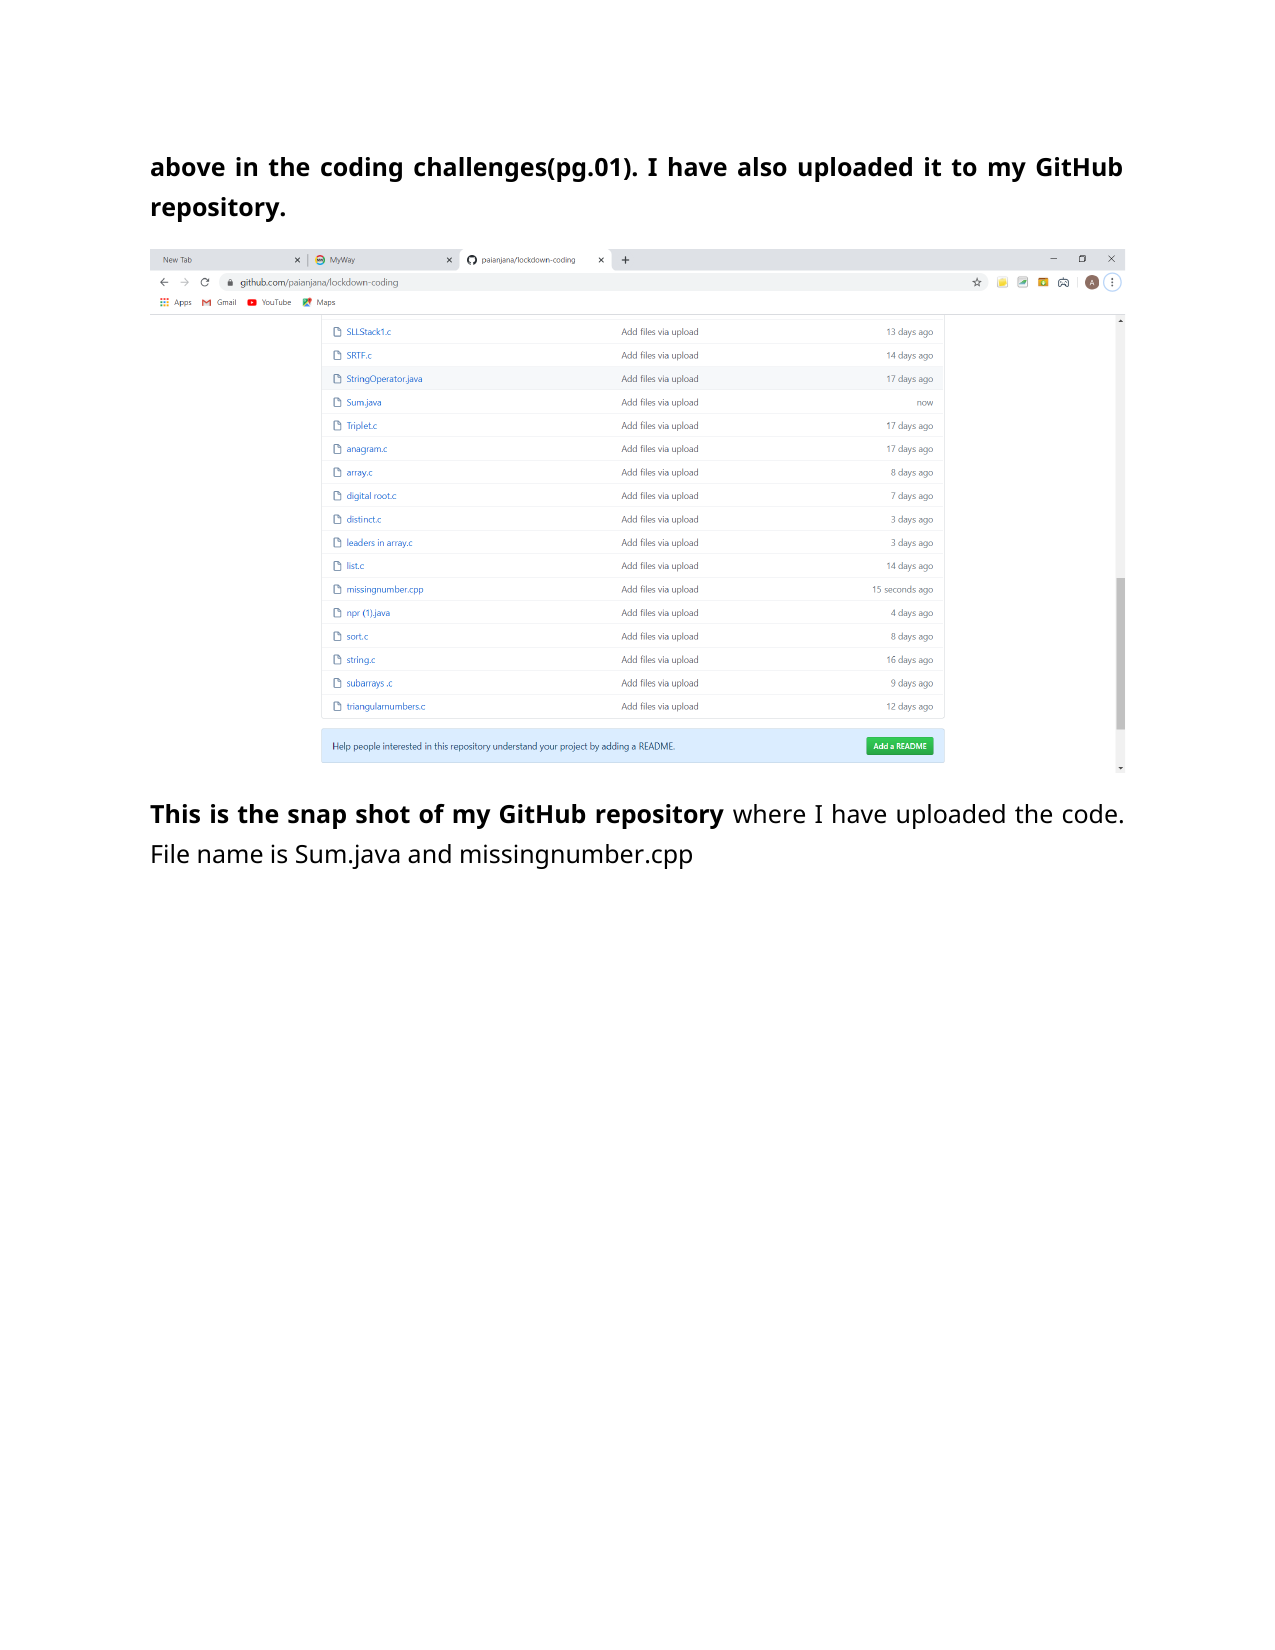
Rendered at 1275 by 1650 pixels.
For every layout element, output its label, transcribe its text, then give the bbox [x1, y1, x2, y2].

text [150, 150, 1125, 223]
text This is the snap shot of my GitHub repository where I have uploaded the code. File name is Sum.java and missingnumber.cpp [150, 797, 1125, 870]
picture [150, 249, 1125, 773]
